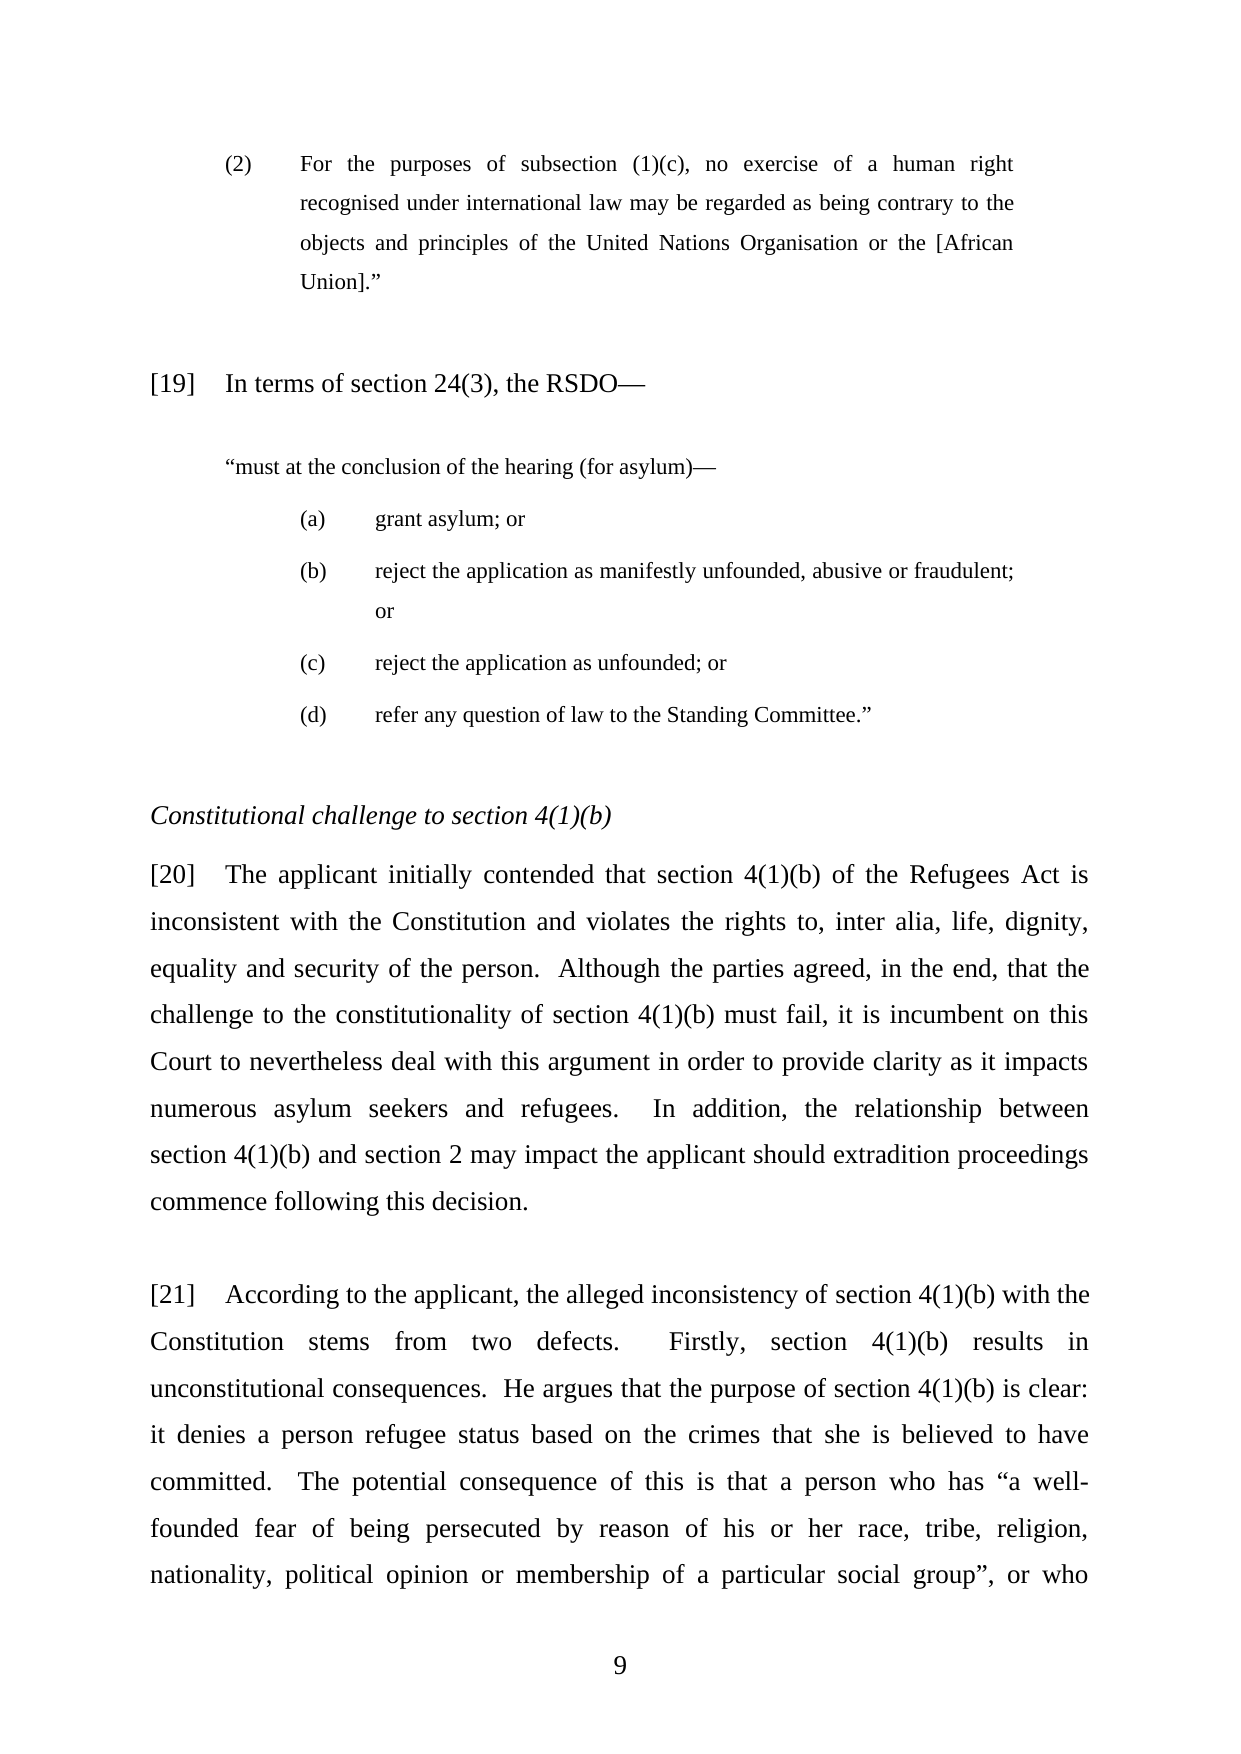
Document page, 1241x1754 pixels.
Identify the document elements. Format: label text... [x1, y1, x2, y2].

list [150, 1278, 1090, 1589]
text (b) reject the application as manifestly unfounded, abusive or fraudulent; or [300, 557, 1015, 623]
text (2) For the purposes of subsection (1)(c), no exercise of a human right recognised under international law may be regarded as being contrary to the objects and principles of the United Nations Organisation or the [African Union].” [225, 150, 1015, 295]
list [20] The applicant initially contended that section 4(1)(b) of the Refugees Act is inconsistent with the Constitution and violates the rights to, inter alia, life, dignity, equality and security of the person. Although the parties agreed, in the end, that the challenge to the constitutionality of section 4(1)(b) must fail, it is incumbent on this Court to nevertheless deal with this argument in order to provide clarity as it impacts numerous asylum seekers and refugees. In addition, the relationship between section 4(1)(b) and section 2 may impact the applicant should extradition proceedings commence following this decision. [150, 858, 1090, 1216]
text (d) refer any question of law to the Standing Committee.” [300, 701, 1015, 727]
text “must at the conclusion of the hearing (for asylum)— [225, 453, 1015, 479]
subtitle Constitutional challenge to section 4(1)(b) [150, 799, 1090, 830]
text (c) reject the application as unfounded; or [300, 649, 1015, 675]
list [19] In terms of section 24(3), the RSDO— [150, 367, 1095, 398]
text (a) grant asylum; or [300, 505, 1015, 532]
